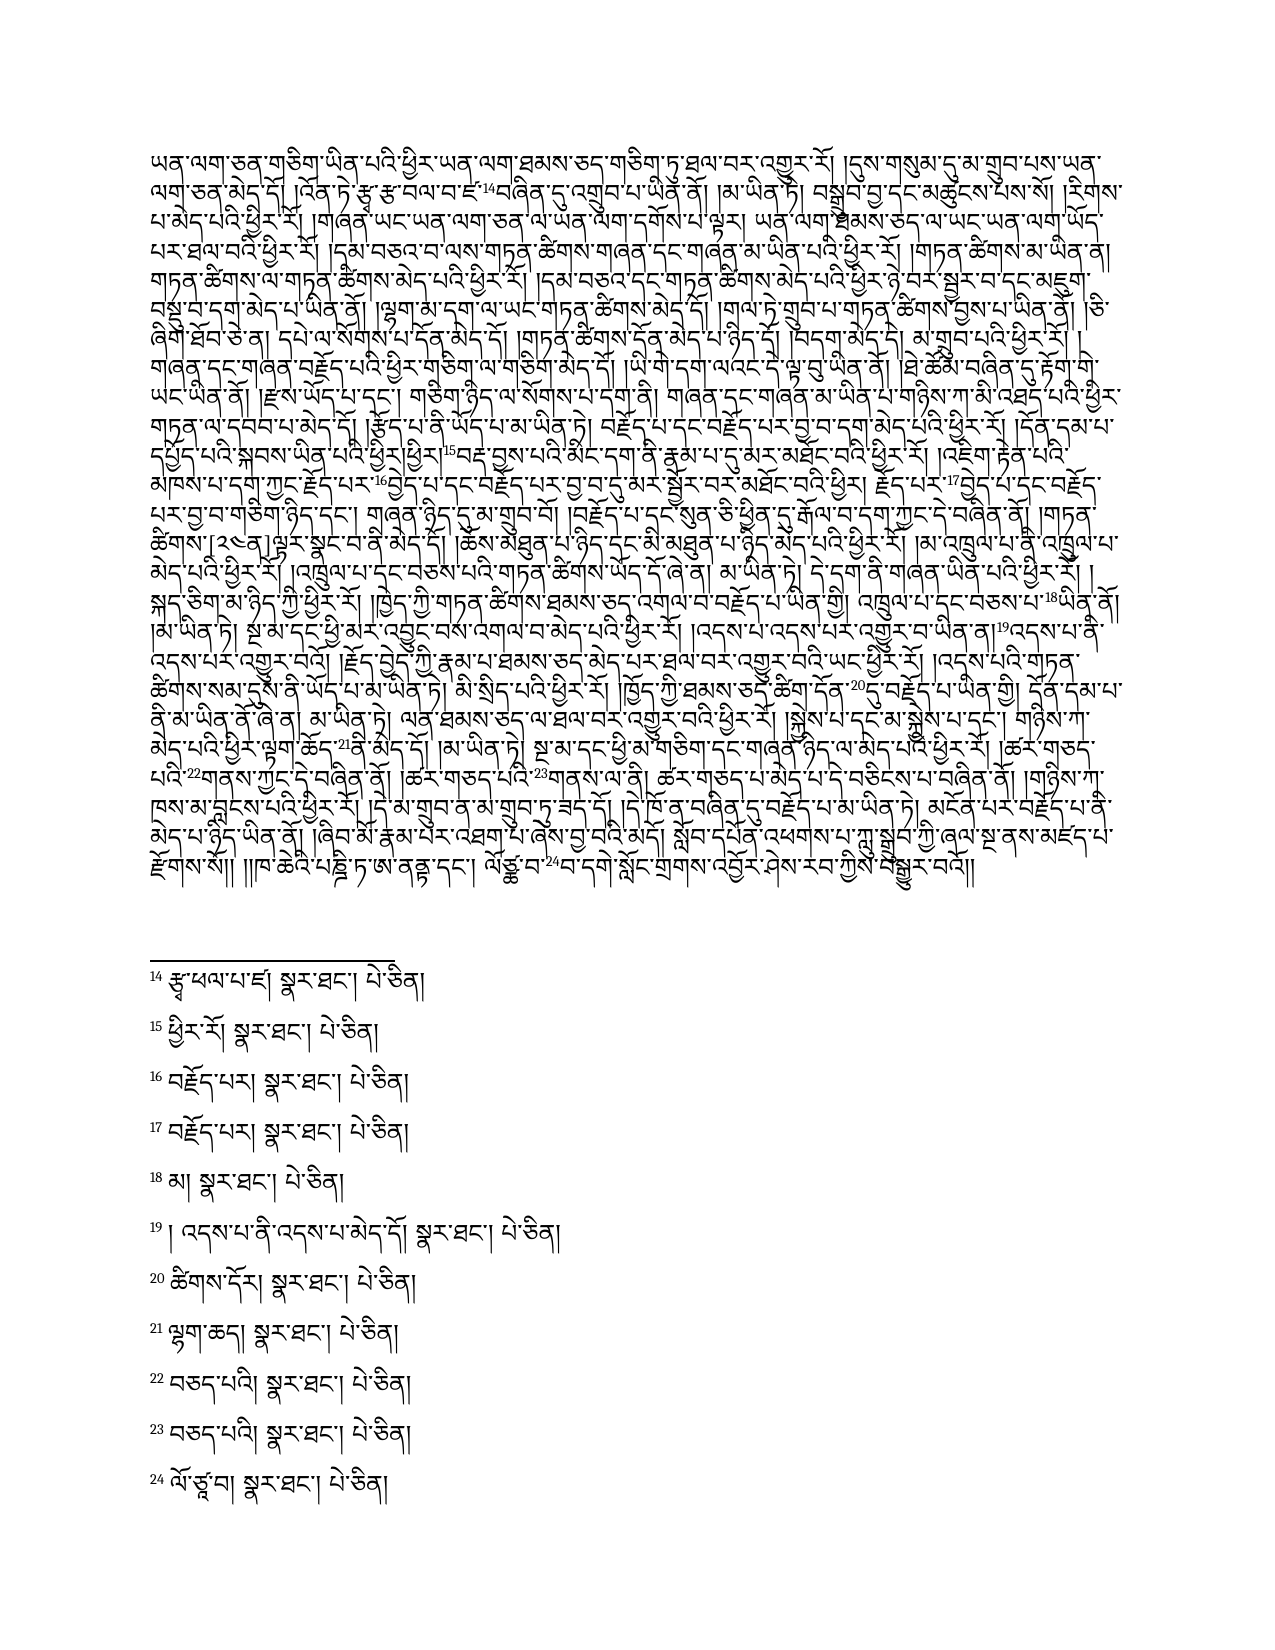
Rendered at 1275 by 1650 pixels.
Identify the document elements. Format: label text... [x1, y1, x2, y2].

text [༢༢བ]༄༅། །རྒྱ་གར་སྐད་དུ། བཻ་ད་ལྱཾ་སཱུ་ཏྲ་ནཱ་མ། བོད་སྐད་དུ། ཞིབ་མོ་རྣམ་པར་འཐག་པ་ཞེས་བྱ་བའི་མདོ། སློབ་དཔོན་འཕགས་པ་ཀླུ་སྒྲུབ་ལ་ཕྱག་འཚལ་ལོ། །རྟོག་གེ་ཤེས་པའི་ང་རྒྱལ་གྱིས། །གང་ཞིག་རྩོད་པར་མངོན་འདོད་པ། །དེ་ཡི་ང་རྒྱལ་སྤང་བའི་ཕྱིར། །ཞིབ་མོ་རྣམ་འཐག་བཤད་པར་བྱ། །ཚད་མ་དང་གཞལ་བྱ་ནི་གཉིས་ཀ་འདྲེས་པ་ཡིན་ནོ། །རང་ལས་མ་གྲུབ་པའི་ཕྱིར་རོ། །ཡོད་པ་དང་མེད་པ་དང་གཉིས་ཀ་དག་ནི་ལྟོས་པ་མ་ཡིན་ནོ། །མ་ཡིན་ཏེ་ཐུག་པ་མེད་པར་ཐལ་བར་འགྱུར་བའི་ཕྱིར་རོ། །[༢༣ན]ཚད་མ་རྣམས་ནི་མར་མེ་བཞིན། །རང་དང་གཞན་སྒྲུབ་པར་བྱེད་པ་ཡིན་ནོ། །ཚད་མ་རྣམས་ལ་ནི་ཚད་མ་མེད་དེ་མར་མེ་ནི་འཕྲད་པའམ་མ་འཕྲད་པའི་མུན་པ་གསལ་བར་བྱེད་པ་མ་ཡིན་ནོ། །གཟའི་གནོད་པ་བཞིན་དུ་འདིར་ཡང་འགྱུར་རོ་ཞེ་ན། མ་ཡིན་ཏེ།དཔེ་དང་འགལ་བའི་ཕྱིར་རོ། །བསྟན་བཅོས་ལས་འཇིག་རྟེན་པའི་སྤྱོད་པ་པོ་དེ་ཡང་སེང་གེ་ལ་སོགས་པ་དང་མཚུངས་པར་མངོན་པར་འདོད་པ་ཡིན་ནོ། །མར་མེ་ནི་རང་གི་བདག་ཉིད་གསལ་བ་མ་ཡིན་ཏེ། མུན་པ་མེད་པའི་ཕྱིར་རོ། །ཕྱིན་ཅི་ལོག་ཏུ་ཐལ་བར་འགྱུར་བའི་ཕྱིར་མུན་པ་ཡང་བདག་ཉིད་ལ་སྒྲིབ་པར་བྱེད་པར་འགྱུར་རོ། །ཚད་མ་དང་གཞལ་བྱ་དག་ནི་དུས་གསུམ་དུ་མ་གྲུབ་པའོ། །དུས་གསུམ་དུ་མ་གྲུབ་པས་ཚད་མ་དང་གཞལ་བྱ་འགག་པ་མི་འཐད་དོ། །དགག་པ་གྲུབ་ན་ཚད་མ་དང་གཞལ་བྱའང་གྲུབ་བོ་ཞེ་ན། མ་ཡིན་ཏེ། སྔར་ཁས་བླངས་པའི་ཕྱིར་རོ། །གལ་ཏེ་ཚད་མ་དང་གཞལ་བྱ་མ་གྲུབ་པར་ཁས་བླངས་པ་ཡིན་ན་ནི་ཁས་བླངས་པ་དང་དུས་མཉམ་ཁོ་ནར་རྩོད་པ་རྫོགས་པ་ཡིན་ནོ། །མ་གྲུབ་པ་ལ་རྟོག་པ་སྤང་བའི་ཕྱིར་རོ། །མངོན་སུམ་ལ་སོགས་པ་ནི་ཡོད་པ་མ་ཡིན་ཏེ། གང་ལས་ཤེ་ན། ཡང་དག་པར་རྟོགས་པའི་ཕྱིར་རོ། །མངོན་སུམ་ལ་སོགས་པ་གྲུབ་ན་གཞལ་བྱ་ནི་འཐད་པ་མ་ཡིན་ནོ། །དེའི་རྐྱེན་ཅན་ཡིན་པའི་ཕྱིར་ཤེས་པ་མ་ཡིན་ཞིང་ཤེས་བྱ་མ་ཡིན་ནོ། །བློ་ནི་ཚད་མ་མ་ཡིན་ཏེ། གཞལ་བྱ་ཡིན་པར་བརྗོད་པའི་ཕྱིར་རོ། །དམིགས་པ་དང་མི་དམིགས་པ་ལ་ཐེ་ཚོམ་མེད་དེ། ཡོད་པ་ཡང་མེད་པའི་ཕྱིར་རོ། །ཐེ་ཚོམ་ཟ་བ་ནི་ཡོད་པ་མ་ཡིན་ཏེ། ཁྱད་པར་ལ་ལྟོས་པ་མེད་པའི་ཕྱིར་རོ། །ཁྱད་པར་ལ་ལྟོས་པ་མ་ཡིན་ནོ། །སྔར་བཀག་ཟིན་པའི་ཕྱིར་རོ། །དགོས་པ་མེད་དེ། ཡོད་པ་དང་མེད་པ་ཉིད་ཀྱི་ཕྱིར་རོ། །བྱེ་མ་ལ་འཇུག་པ་མ་ཡིན་ཏེ། དཔེ་ཡོད་པའི་ཕྱིར་རོ། །དེ་ཡང་སྔ་མ་དང་མཚུངས་པ་ཉིད་དོ། །མཐའ་མཐོང་བ་ཡང་མ་ཡིན་ཏེ། ཐོག་མ་དང་དབུས་མེད་པའི་ཕྱིར་རོ། །མེ་ནི་གཟི་བརྗིད་ཀྱི་དཔེ་མ་ཡིན་ཏེ། ཆོས་མཐུན་པ་ཉིད་ཀྱི་ཕྱིར་རོ། །གཟི་བརྗིད་ཀྱི་དཔེ་ཆུ་ཡང་མ་ཡིན་ཏེ། ཆོས་མི་མཐུན་པ་ཉིད་ཀྱི་ཕྱིར་རོ། །གཞན་ཡང་ཅུང་ཟད་ཆོས་མཐུན་པས་[༢༣བ]ཡིན་ནོ་ཞེ་ན། མ་ཡིན་ཏེ། རི་རབ་དང་སྐྲ་བཞིན་ནོ། །ཕལ་ཆེར་ཆོས་མཐུན་པས་མ་ཡིན་ཏེ། སྔར་བཀག་པའི་ཕྱིར་རོ། །ཐོག་མ་མ་གྲུབ་ན་ཐ་མ་གྲུབ་པ་མ་ཡིན་ནོ། །གལ་ཏེ་ཐོག་མ་མ་གྲུབ་ན་དབུས་དང་མཐའ་མ་གཉིས་མ་གྲུབ་བོ། །ཡན་ལག་ཅན་མེད་པའི་ཕྱིར་ཡན་ལག་ཡོད་པ་མ་ཡིན་ནོ། །ཚོགས་པ་ལ་ཡང་མ་གྲུབ་སྟེ། རེ་རེ་ལ་མེད་པའི་ཕྱིར་རོ། །ཡན་ལག་ཅན་ཡང་དུ་མར་འགྱུར་རོ། །ཡན་ལག་ཅན་གཅིག་ཡིན་པའི་ཕྱིར་ཡན་ལག་ཐམས་ཅད་གཅིག་ཏུ་ཐལ་བར་འགྱུར་རོ། །དུས་གསུམ་དུ་མ་གྲུབ་པས་ཡན་ལག་ཅན་མེད་དོ། །འོན་ཏེ་རྩྭ་རྩ་བལ་བ་ཛ་བཞིན་དུ་འགྲུབ་པ་ཡིན་ནོ། །མ་ཡིན་ཏེ། བསྒྲུབ་བྱ་དང་མཚུངས་པས་སོ། །རིགས་པ་མེད་པའི་ཕྱིར་རོ། །གཞན་ཡང་ཡན་ལག་ཅན་ལ་ཡན་ལག་དགོས་པ་ལྟར། ཡན་ལག་ཐམས་ཅད་ལ་ཡང་ཡན་ལག་ཡོད་པར་ཐལ་བའི་ཕྱིར་རོ། །དམ་བཅའ་བ་ལས་གཏན་ཚིགས་གཞན་དང་གཞན་མ་ཡིན་པའི་ཕྱིར་རོ། །གཏན་ཚིགས་མ་ཡིན་ན། གཏན་ཚིགས་ལ་གཏན་ཚིགས་མེད་པའི་ཕྱིར་རོ། །དམ་བཅའ་དང་གཏན་ཚིགས་མེད་པའི་ཕྱིར་ཉེ་བར་སྦྱར་བ་དང་མཇུག་བསྡུ་བ་དག་མེད་པ་ཡིན་ནོ། །ལྷག་མ་དག་ལ་ཡང་གཏན་ཚིགས་མེད་དོ། །གལ་ཏེ་གྲུབ་པ་གཏན་ཚིགས་བྱས་པ་ཡིན་ནོ། །ཅི་ཞིག་ཐོབ་ཅེ་ན། དཔེ་ལ་སོགས་པ་དོན་མེད་དོ། །གཏན་ཚིགས་དོན་མེད་པ་ཉིད་དོ། །བདག་མེད་དེ། མ་གྲུབ་པའི་ཕྱིར་རོ། །གཞན་དང་གཞན་བརྗོད་པའི་ཕྱིར་གཅིག་ལ་གཅིག་མེད་དོ། །ཡི་གེ་དག་ལའང་དེ་ལྟ་བུ་ཡིན་ནོ། །ཐེ་ཚོམ་བཞིན་དུ་རྟོག་གེ་ཡང་ཡིན་ནོ། །རྫས་ཡོད་པ་དང་། གཅིག་ཉིད་ལ་སོགས་པ་དག་ནི། གཞན་དང་གཞན་མ་ཡིན་པ་གཉིས་ཀ་མི་འཐད་པའི་ཕྱིར་གཏན་ལ་དབབ་པ་མེད་དོ། །རྩོད་པ་ནི་ཡོད་པ་མ་ཡིན་ཏེ། བརྗོད་པ་དང་བརྗོད་པར་བྱ་བ་དག་མེད་པའི་ཕྱིར་རོ། །དོན་དམ་པ་དཔྱོད་པའི་སྐབས་ཡིན་པའི་ཕྱིར།ཕྱིར།བརྡ་བྱས་པའི་མིང་དག་ནི་རྣམ་པ་དུ་མར་མཐོང་བའི་ཕྱིར་རོ། །འཇིག་རྟེན་པའི་མཁས་པ་དག་ཀྱང་རྗོད་པར་བྱེད་པ་དང་བརྗོད་པར་བྱ་བ་དུ་མར་སྦྱོར་བར་མཐོང་བའི་ཕྱིར། རྗོད་པར་བྱེད་པ་དང་བརྗོད་པར་བྱ་བ་གཅིག་ཉིད་དང་། གཞན་ཉིད་དུ་མ་གྲུབ་བོ། །བརྗོད་པ་དང་སུན་ཅི་ཕྱིན་དུ་རྒོལ་བ་དག་ཀྱང་དེ་བཞིན་ནོ། །གཏན་ཚིགས་[༢༤ན]ལྟར་སྣང་བ་ནི་མེད་དོ། །ཆོས་མཐུན་པ་ཉིད་དང་མི་མཐུན་པ་ཉིད་མེད་པའི་ཕྱིར་རོ། །མ་འཁྲུལ་པ་ནི་འཁྲུལ་པ་མེད་པའི་ཕྱིར་རོ། །འཁྲུལ་པ་དང་བཅས་པའི་གཏན་ཚིགས་ཡོད་དོ་ཞེ་ན། མ་ཡིན་ཏེ། དེ་དག་ནི་གཞན་ཡིན་པའི་ཕྱིར་རོ། །སྐད་ཅིག་མ་ཉིད་ཀྱི་ཕྱིར་རོ། །ཁྱེད་ཀྱི་གཏན་ཚིགས་ཐམས་ཅད་འགལ་བ་བརྗོད་པ་ཡིན་གྱི། འཁྲུལ་པ་དང་བཅས་པ་ཡིན་ནོ། །མ་ཡིན་ཏེ། སྔ་མ་དང་ཕྱི་མར་འབྱུང་བས་འགལ་བ་མེད་པའི་ཕྱིར་རོ། །འདས་པ་འདས་པར་འགྱུར་བ་ཡིན་ན།འདས་པ་ནི་འདས་པར་འགྱུར་བའོ། །རྗོད་བྱེད་ཀྱི་རྣམ་པ་ཐམས་ཅད་མེད་པར་ཐལ་བར་འགྱུར་བའི་ཡང་ཕྱིར་རོ། །འདས་པའི་གཏན་ཚིགས་སམ་དུས་ནི་ཡོད་པ་མ་ཡིན་ཏེ། མི་སྲིད་པའི་ཕྱིར་རོ། །ཁྱོད་ཀྱི་ཐམས་ཅད་ཚིག་དོན་དུ་བརྗོད་པ་ཡིན་གྱི། དོན་དམ་པ་ནི་མ་ཡིན་ནོ་ཞེ་ན། མ་ཡིན་ཏེ། ལན་ཐམས་ཅད་ལ་ཐལ་བར་འགྱུར་བའི་ཕྱིར་རོ། །སྐྱེས་པ་དང་མ་སྐྱེས་པ་དང་། གཉིས་ཀ་མེད་པའི་ཕྱིར་ལྟག་ཆོད་ནི་མེད་དོ། །མ་ཡིན་ཏེ། སྔ་མ་དང་ཕྱི་མ་གཅིག་དང་གཞན་ཉིད་ལ་མེད་པའི་ཕྱིར་རོ། །ཚར་གཅད་པའི་གནས་ཀྱང་དེ་བཞིན་ནོ། །ཚར་གཅད་པའི་གནས་ལ་ནི། ཚར་གཅད་པ་མེད་པ་དེ་བཅིངས་པ་བཞིན་ནོ། །གཉིས་ཀ་ཁས་མ་བླངས་པའི་ཕྱིར་རོ། །དེ་མ་གྲུབ་ན་མ་གྲུབ་ཏུ་ཟད་དོ། །དེ་ཁོ་ན་བཞིན་དུ་བརྗོད་པ་མ་ཡིན་ཏེ། མངོན་པར་བརྗོད་པ་ནི་མེད་པ་ཉིད་ཡིན་ནོ། །ཞིབ་མོ་རྣམ་པར་འཐག་པ་ཞེས་བྱ་བའི་མདོ། སློབ་དཔོན་འཕགས་པ་ཀླུ་སྒྲུབ་ཀྱི་ཞལ་སྔ་ནས་མཛད་པ་རྫོགས་སོ།། །།ཁ་ཆེའི་པཎྜི་ཏ་ཨ་ནནྟ་དང་། ལོཙྪ་བ་བ་དགེ་སློང་གྲགས་འབྱོར་ཤེས་རབ་ཀྱིས་བསྒྱུར་བའོ།། [150, 150, 1125, 882]
